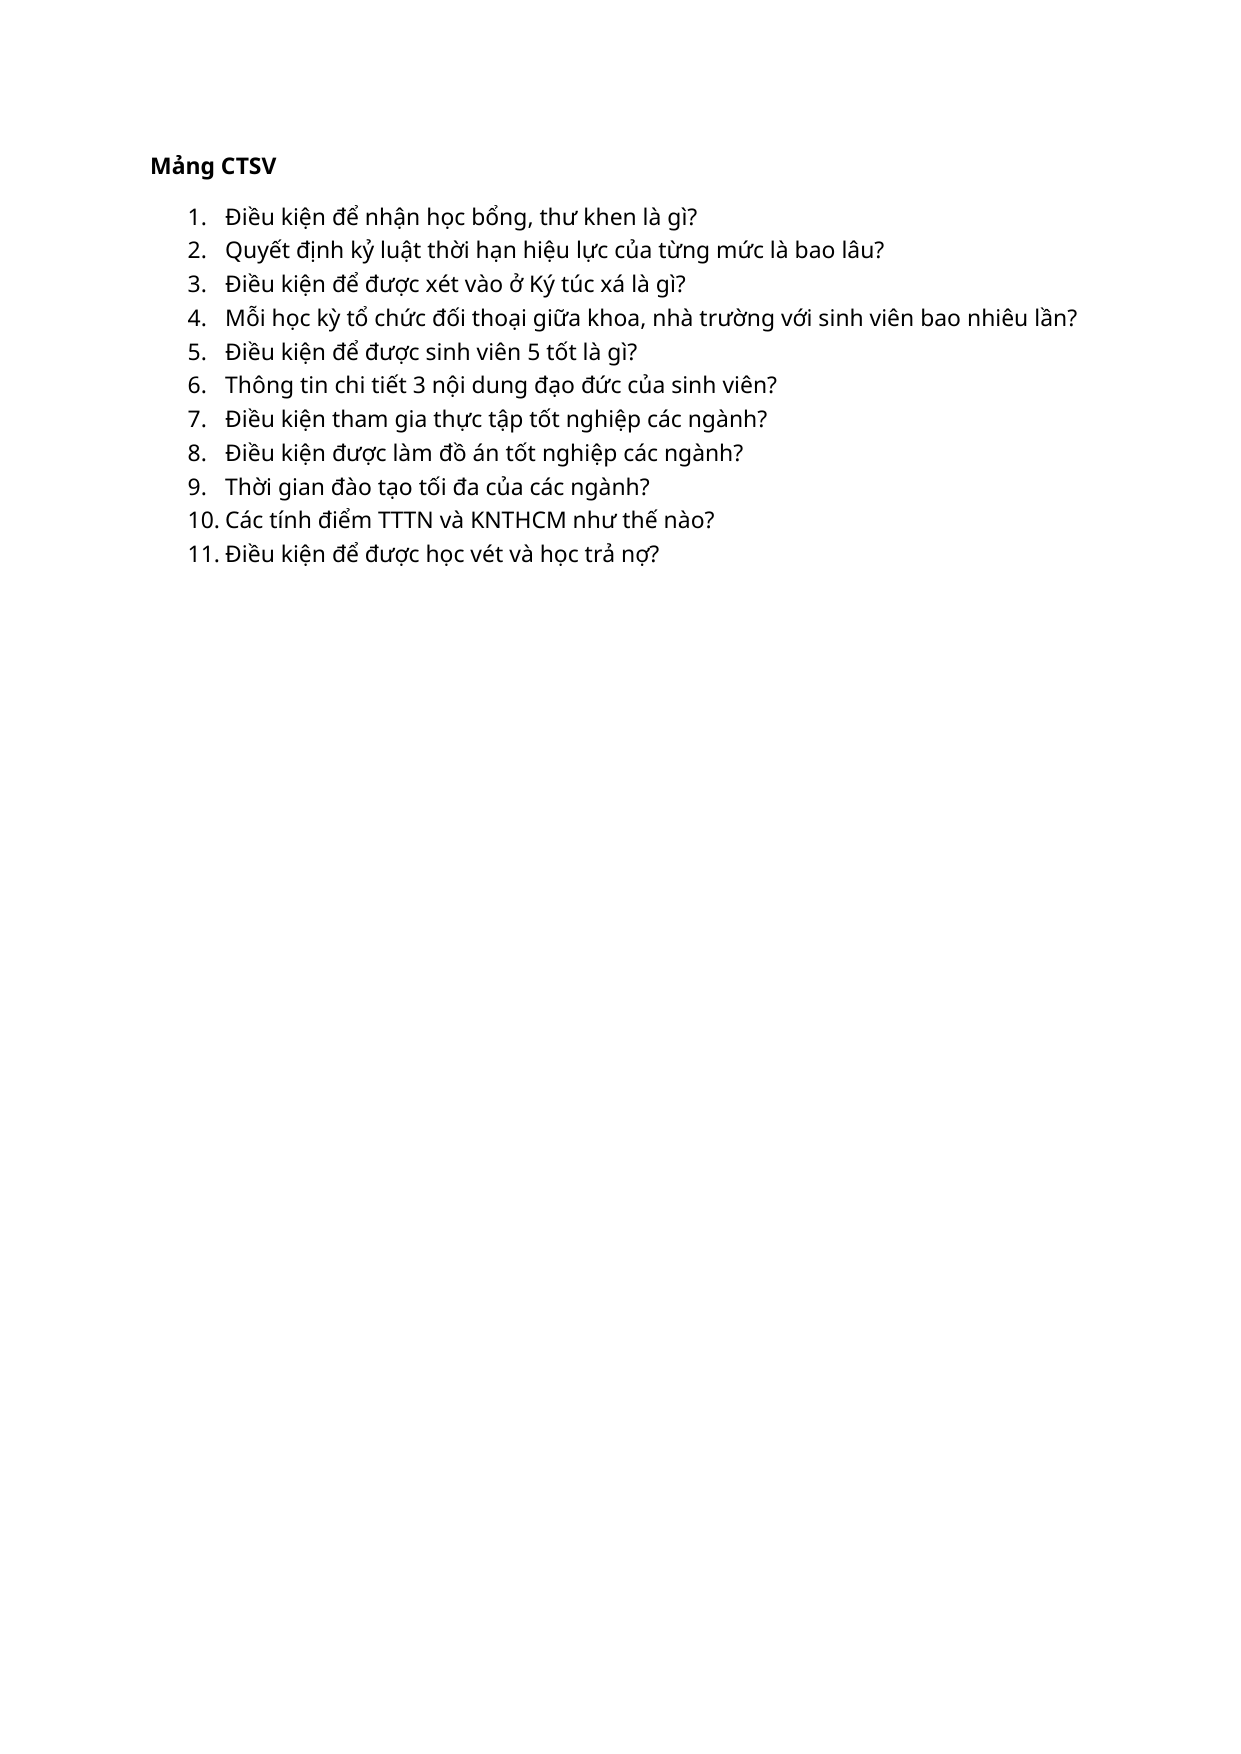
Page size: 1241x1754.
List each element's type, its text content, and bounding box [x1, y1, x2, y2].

text Mảng CTSV [150, 150, 1090, 181]
list Các tính điểm TTTN và KNTHCM như thế nào? [187, 504, 1090, 535]
list Điều kiện tham gia thực tập tốt nghiệp các ngành? [187, 403, 1090, 434]
list Điều kiện để được sinh viên 5 tốt là gì? [187, 335, 1090, 367]
list Quyết định kỷ luật thời hạn hiệu lực của từng mức là bao lâu? [187, 234, 1090, 265]
list Thời gian đào tạo tối đa của các ngành? [187, 470, 1090, 502]
list Điều kiện để nhận học bổng, thư khen là gì? [187, 200, 1090, 232]
list Thông tin chi tiết 3 nội dung đạo đức của sinh viên? [187, 369, 1090, 400]
list Điều kiện được làm đồ án tốt nghiệp các ngành? [187, 437, 1090, 468]
list Điều kiện để được xét vào ở Ký túc xá là gì? [187, 268, 1090, 299]
list Mỗi học kỳ tổ chức đối thoại giữa khoa, nhà trường với sinh viên bao nhiêu lần? [187, 302, 1090, 333]
list Điều kiện để được học vét và học trả nợ? [187, 538, 1090, 569]
